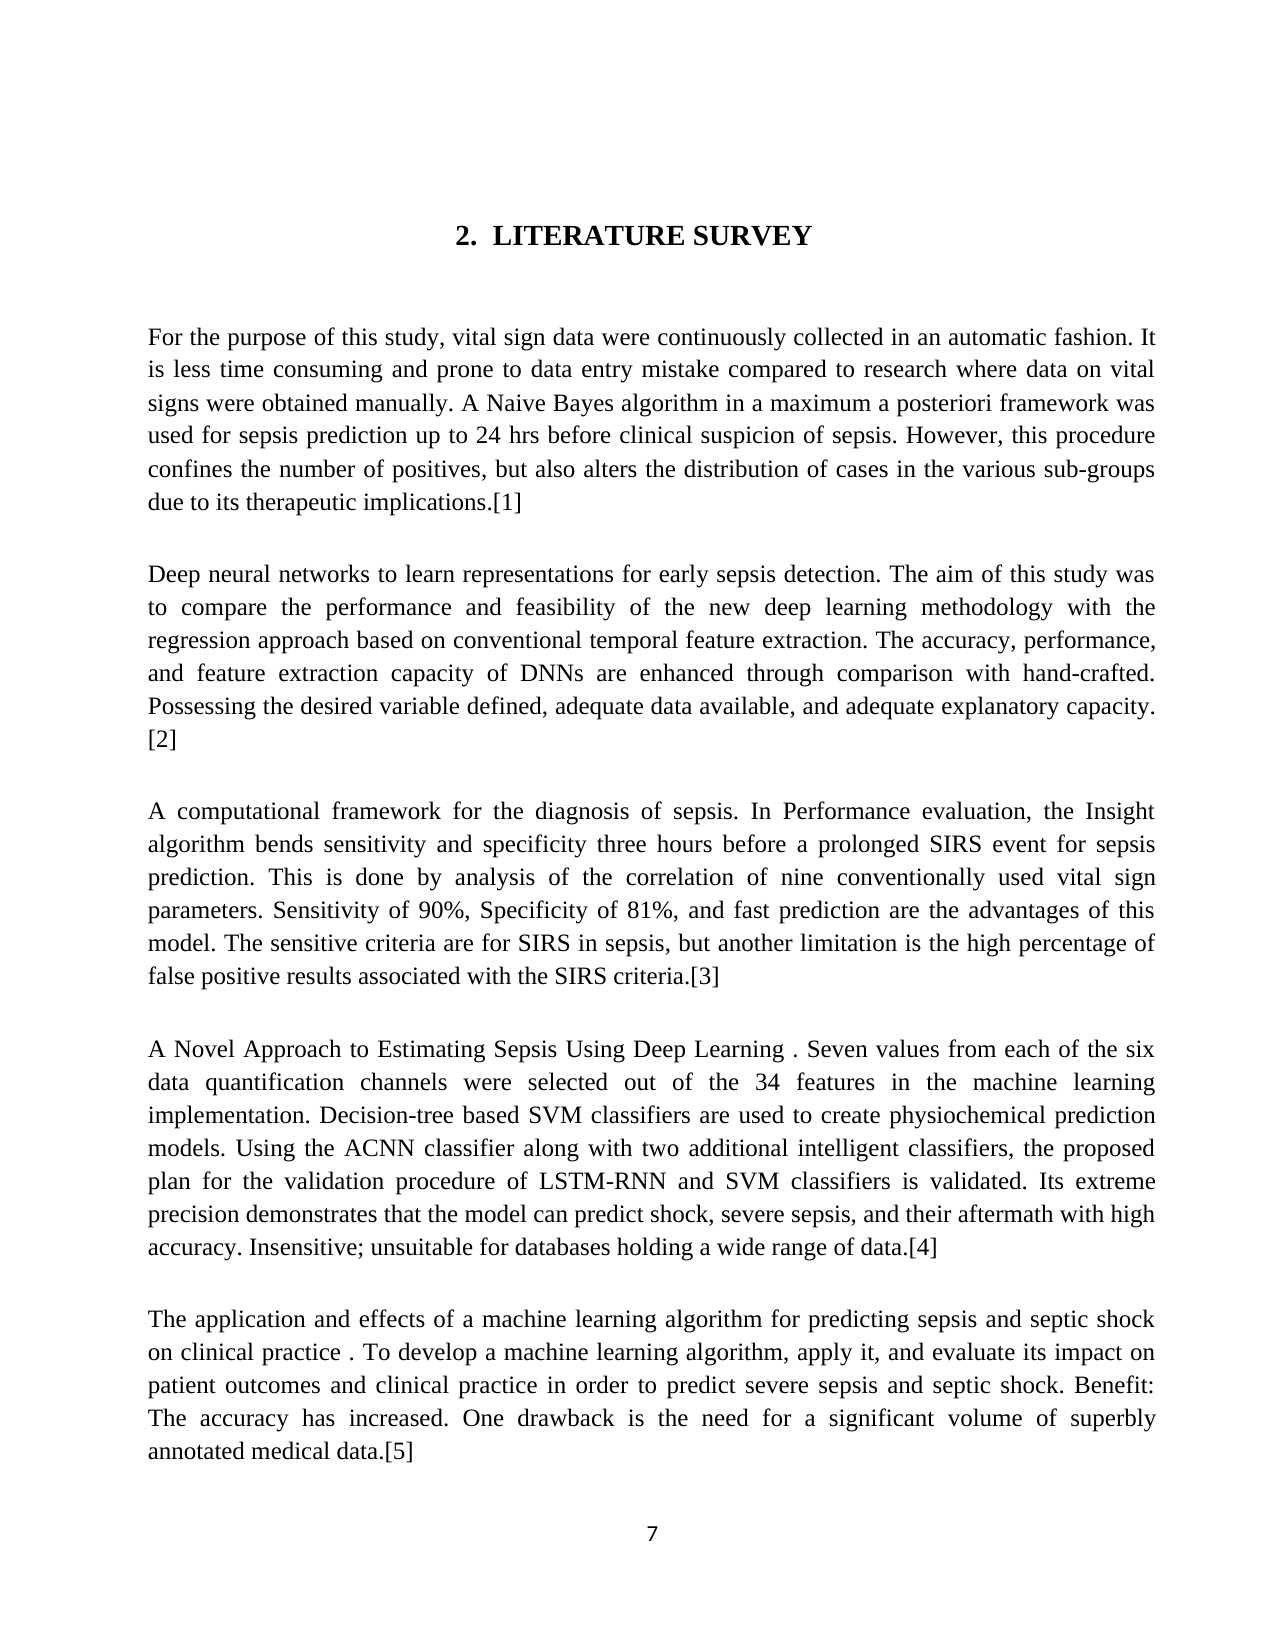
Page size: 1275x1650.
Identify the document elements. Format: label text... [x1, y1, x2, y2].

text A computational framework for the diagnosis of sepsis. In Performance evaluation, the Insight algorithm bends sensitivity and specificity three hours before a prolonged SIRS event for sepsis prediction. This is done by analysis of the correlation of nine conventionally used vital sign parameters. Sensitivity of 90%, Specificity of 81%, and fast prediction are the advantages of this model. The sensitive criteria are for SIRS in sepsis, but another limitation is the high percentage of false positive results associated with the SIRS criteria.[3] [148, 796, 1157, 990]
text The application and effects of a machine learning algorithm for predicting sepsis and septic shock on clinical practice . To develop a machine learning algorithm, apply it, and evaluate its impact on patient outcomes and clinical practice in order to predict severe sepsis and septic shock. Benefit: The accuracy has increased. One drawback is the need for a significant volume of superbly annotated medical data.[5] [148, 1304, 1157, 1465]
list LITERATURE SURVEY [455, 218, 1157, 251]
text For the purpose of this study, vital sign data were continuously collected in an automatic fashion. It is less time consuming and prone to data entry mistake compared to research where data on vital signs were obtained manually. A Naive Bayes algorithm in a maximum a posteriori framework was used for sepsis prediction up to 24 hrs before clinical suspicion of sepsis. However, this procedure confines the number of positives, but also alters the distribution of cases in the various sub-groups due to its therapeutic implications.[1] [148, 322, 1157, 515]
text A Novel Approach to Estimating Sepsis Using Deep Learning . Seven values from each of the six data quantification channels were selected out of the 34 features in the machine learning implementation. Decision-tree based SVM classifiers are used to create physiochemical prediction models. Using the ACNN classifier along with two additional intelligent classifiers, the proposed plan for the validation procedure of LSTM-RNN and SVM classifiers is validated. Its extreme precision demonstrates that the model can predict shock, severe sepsis, and their aftermath with high accuracy. Insensitive; unsuitable for databases holding a wide range of data.[4] [148, 1034, 1157, 1261]
text Deep neural networks to learn representations for early sepsis detection. The aim of this study was to compare the performance and feasibility of the new deep learning methodology with the regression approach based on conventional temporal feature extraction. The accuracy, performance, and feature extraction capacity of DNNs are enhanced through comparison with hand-crafted. Possessing the desired variable defined, adequate data available, and adequate explanatory capacity.[2] [148, 559, 1157, 753]
